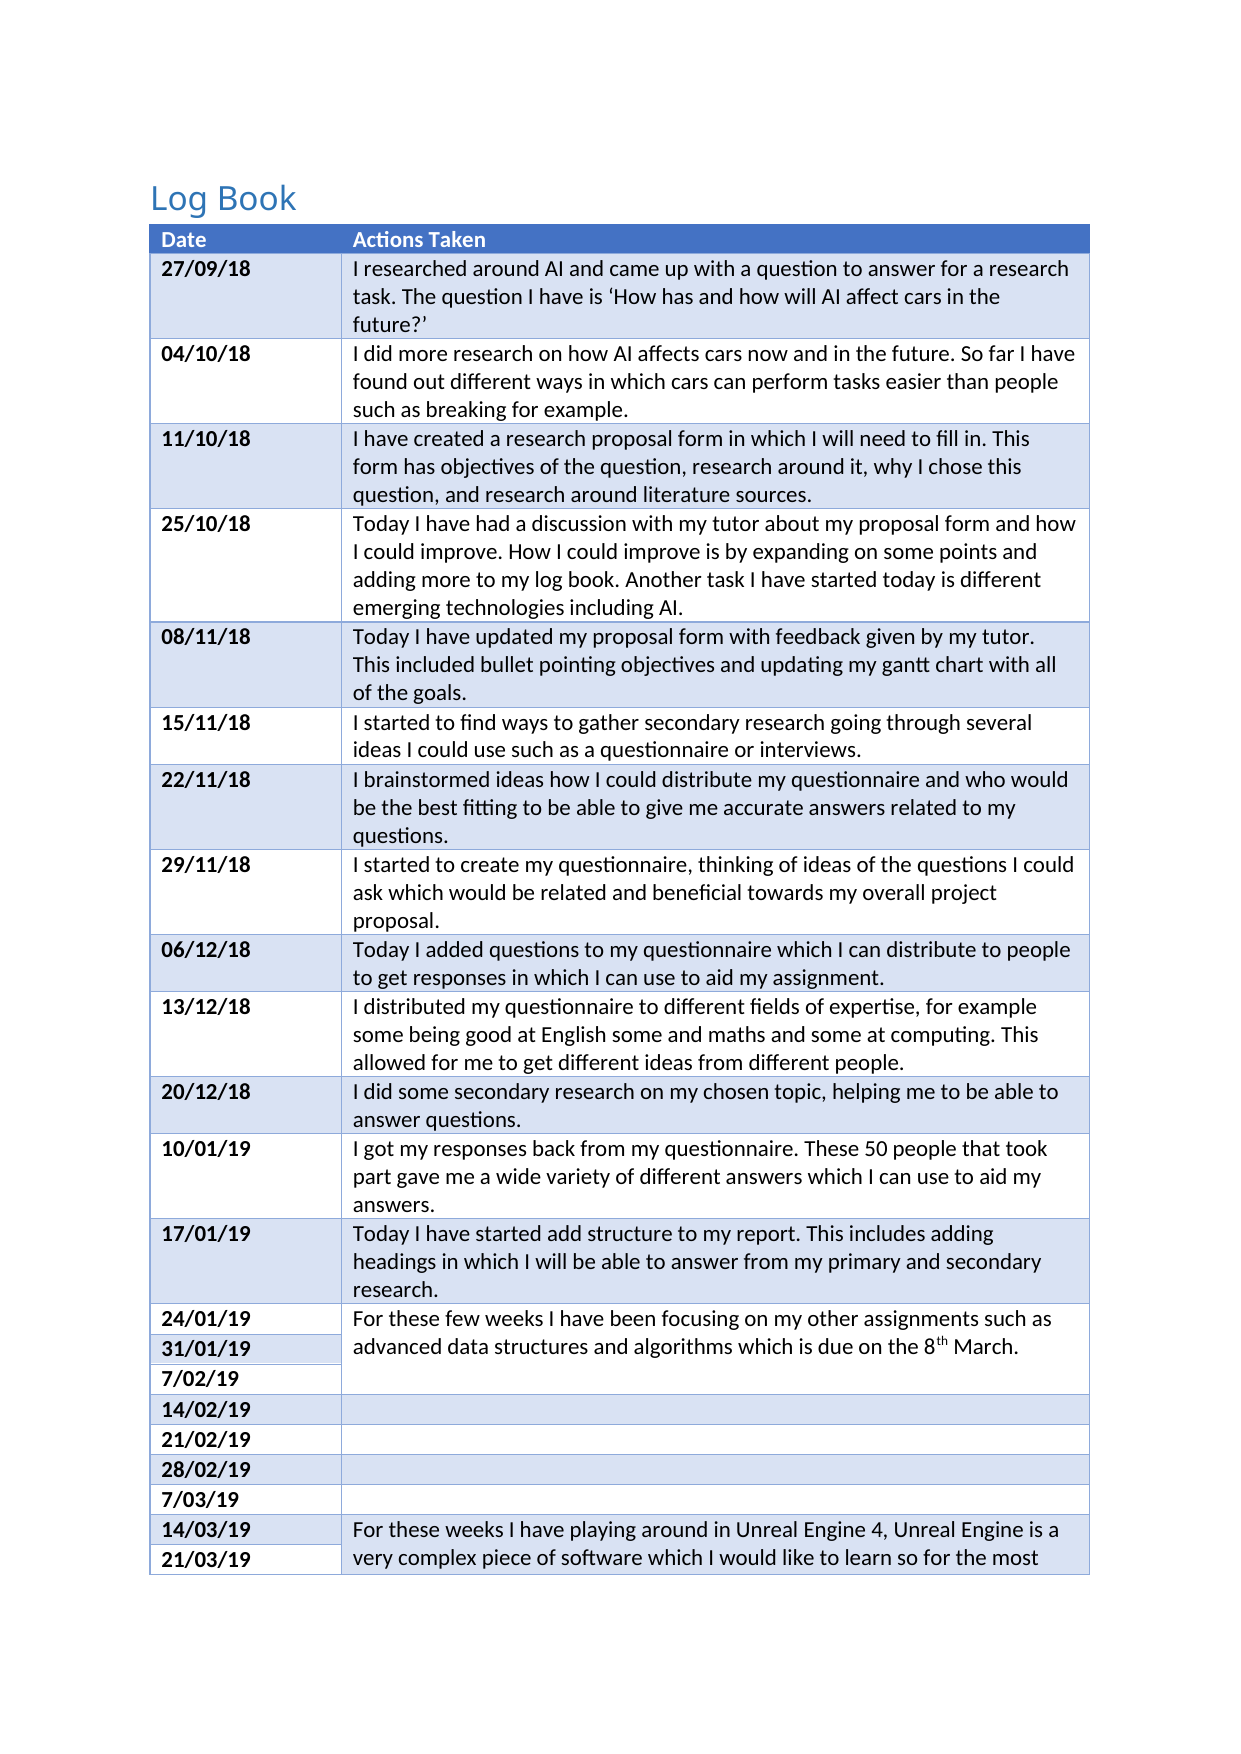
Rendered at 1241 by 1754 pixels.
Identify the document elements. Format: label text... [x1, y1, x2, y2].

table_cell 20/12/18 [151, 1077, 341, 1133]
table_cell Today I have started add structure to my report. This includes adding headings in which I will be able to answer from my primary and secondary research. [342, 1219, 1089, 1303]
table_cell 7/02/19 [151, 1365, 341, 1394]
table_cell 28/02/19 [151, 1455, 341, 1484]
table_header Date [151, 225, 341, 253]
table_cell 06/12/18 [151, 935, 341, 991]
table_cell 04/10/18 [151, 339, 341, 423]
table_cell 7/03/19 [151, 1485, 341, 1514]
table_cell Today I have had a discussion with my tutor about my proposal form and how I could improve. How I could improve is by expanding on some points and adding more to my log book. Another task I have started today is different emerging technologies including AI. [342, 509, 1089, 621]
table_cell I started to find ways to gather secondary research going through several ideas I could use such as a questionnaire or interviews. [342, 708, 1089, 764]
table_cell 21/02/19 [151, 1425, 341, 1454]
table_cell I distributed my questionnaire to different fields of expertise, for example some being good at English some and maths and some at computing. This allowed for me to get different ideas from different people. [342, 992, 1089, 1076]
table_cell I started to create my questionnaire, thinking of ideas of the questions I could ask which would be related and beneficial towards my overall project proposal. [342, 850, 1089, 934]
table_cell 24/01/19 [151, 1304, 341, 1333]
table_cell 11/10/18 [151, 424, 341, 508]
table_cell [342, 1455, 1089, 1484]
table_cell For these few weeks I have been focusing on my other assignments such as advanced data structures and algorithms which is due on the 8th March. [342, 1304, 1089, 1394]
table_cell 29/11/18 [151, 850, 341, 934]
table_cell Today I have updated my proposal form with feedback given by my tutor. This included bullet pointing objectives and updating my gantt chart with all of the goals. [342, 623, 1089, 707]
table_cell 13/12/18 [151, 992, 341, 1076]
table_cell Today I added questions to my questionnaire which I can distribute to people to get responses in which I can use to aid my assignment. [342, 935, 1089, 991]
table_cell 21/03/19 [151, 1545, 341, 1574]
table_cell 22/11/18 [151, 765, 341, 849]
table_cell I got my responses back from my questionnaire. These 50 people that took part gave me a wide variety of different answers which I can use to aid my answers. [342, 1134, 1089, 1218]
table_cell For these weeks I have playing around in Unreal Engine 4, Unreal Engine is a very complex piece of software which I would like to learn so for the most part I have been following tutorials and documentation about it to be able to learn about all the ins and outs for when I have to create a game. By doing this it will feel comfortable when working in the Unreal Environment. [342, 1515, 1089, 1574]
table_cell I brainstormed ideas how I could distribute my questionnaire and who would be the best fitting to be able to give me accurate answers related to my questions. [342, 765, 1089, 849]
table_cell [342, 1485, 1089, 1514]
table_cell I did more research on how AI affects cars now and in the future. So far I have found out different ways in which cars can perform tasks easier than people such as breaking for example. [342, 339, 1089, 423]
table_cell 14/02/19 [151, 1395, 341, 1424]
table_header Actions Taken [342, 225, 1089, 253]
table_cell 10/01/19 [151, 1134, 341, 1218]
table_cell [342, 1395, 1089, 1424]
table_cell 17/01/19 [151, 1219, 341, 1303]
table_cell 08/11/18 [151, 623, 341, 707]
table_cell 31/01/19 [151, 1335, 341, 1363]
table_cell 15/11/18 [151, 708, 341, 764]
table_cell 25/10/18 [151, 509, 341, 621]
table_cell [342, 1425, 1089, 1454]
table_cell I have created a research proposal form in which I will need to fill in. This form has objectives of the question, research around it, why I chose this question, and research around literature sources. [342, 424, 1089, 508]
subtitle Log Book [150, 175, 1090, 220]
table_cell I did some secondary research on my chosen topic, helping me to be able to answer questions. [342, 1077, 1089, 1133]
table_cell 14/03/19 [151, 1515, 341, 1544]
table_cell I researched around AI and came up with a question to answer for a research task. The question I have is ‘How has and how will AI affect cars in the future?’ [342, 254, 1089, 338]
table_cell 27/09/18 [151, 254, 341, 338]
